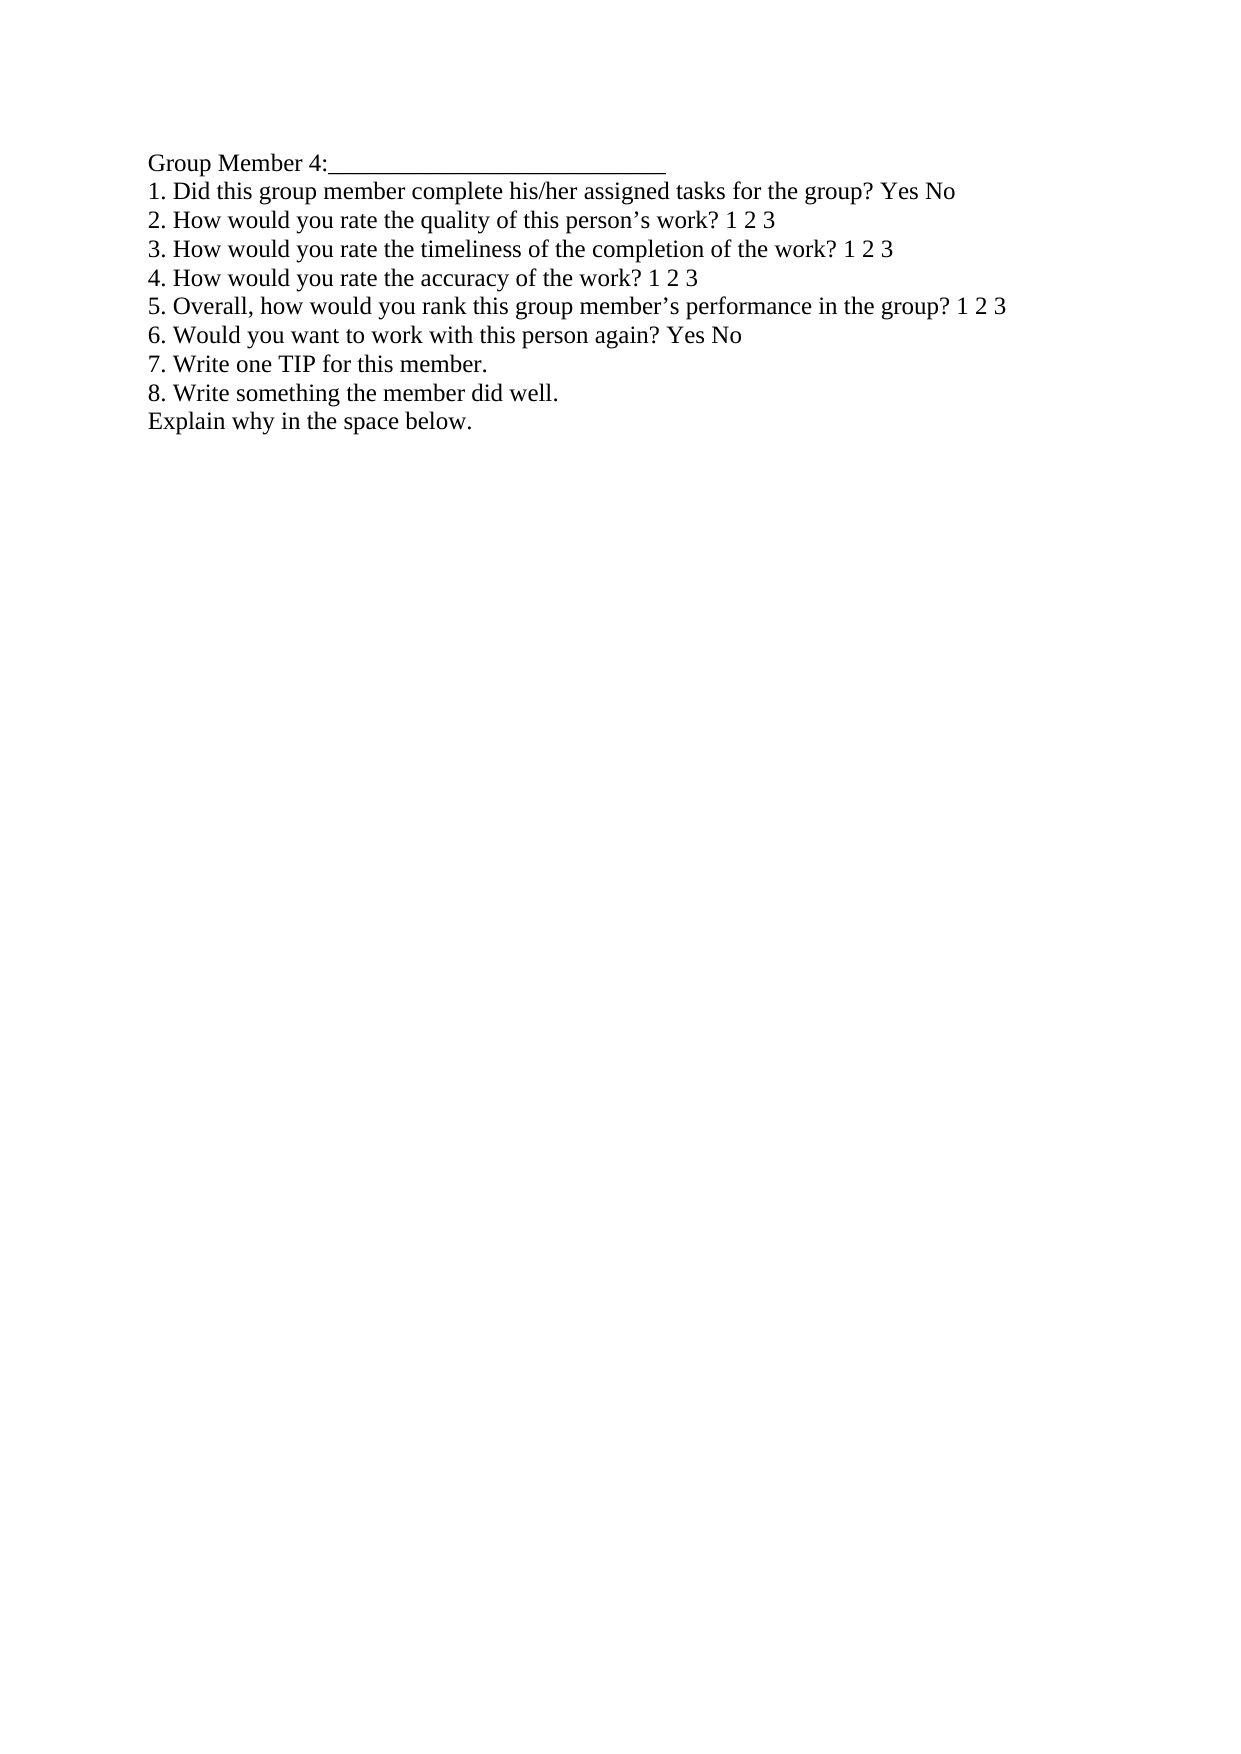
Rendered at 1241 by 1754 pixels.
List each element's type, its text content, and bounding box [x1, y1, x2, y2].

text 4. How would you rate the accuracy of the work? 1 2 3 [148, 263, 1093, 291]
text 3. How would you rate the timeliness of the completion of the work? 1 2 3 [148, 234, 1093, 263]
text Explain why in the space below. [148, 406, 1093, 435]
text 7. Write one TIP for this member. [148, 349, 1093, 378]
text 1. Did this group member complete his/her assigned tasks for the group? Yes No [148, 176, 1093, 205]
text 2. How would you rate the quality of this person’s work? 1 2 3 [148, 205, 1093, 234]
text Group Member 4:___________________________ [148, 148, 1093, 176]
text 5. Overall, how would you rank this group member’s performance in the group? 1 2 3 [148, 291, 1093, 320]
text 6. Would you want to work with this person again? Yes No [148, 320, 1093, 349]
text 8. Write something the member did well. [148, 378, 1093, 406]
